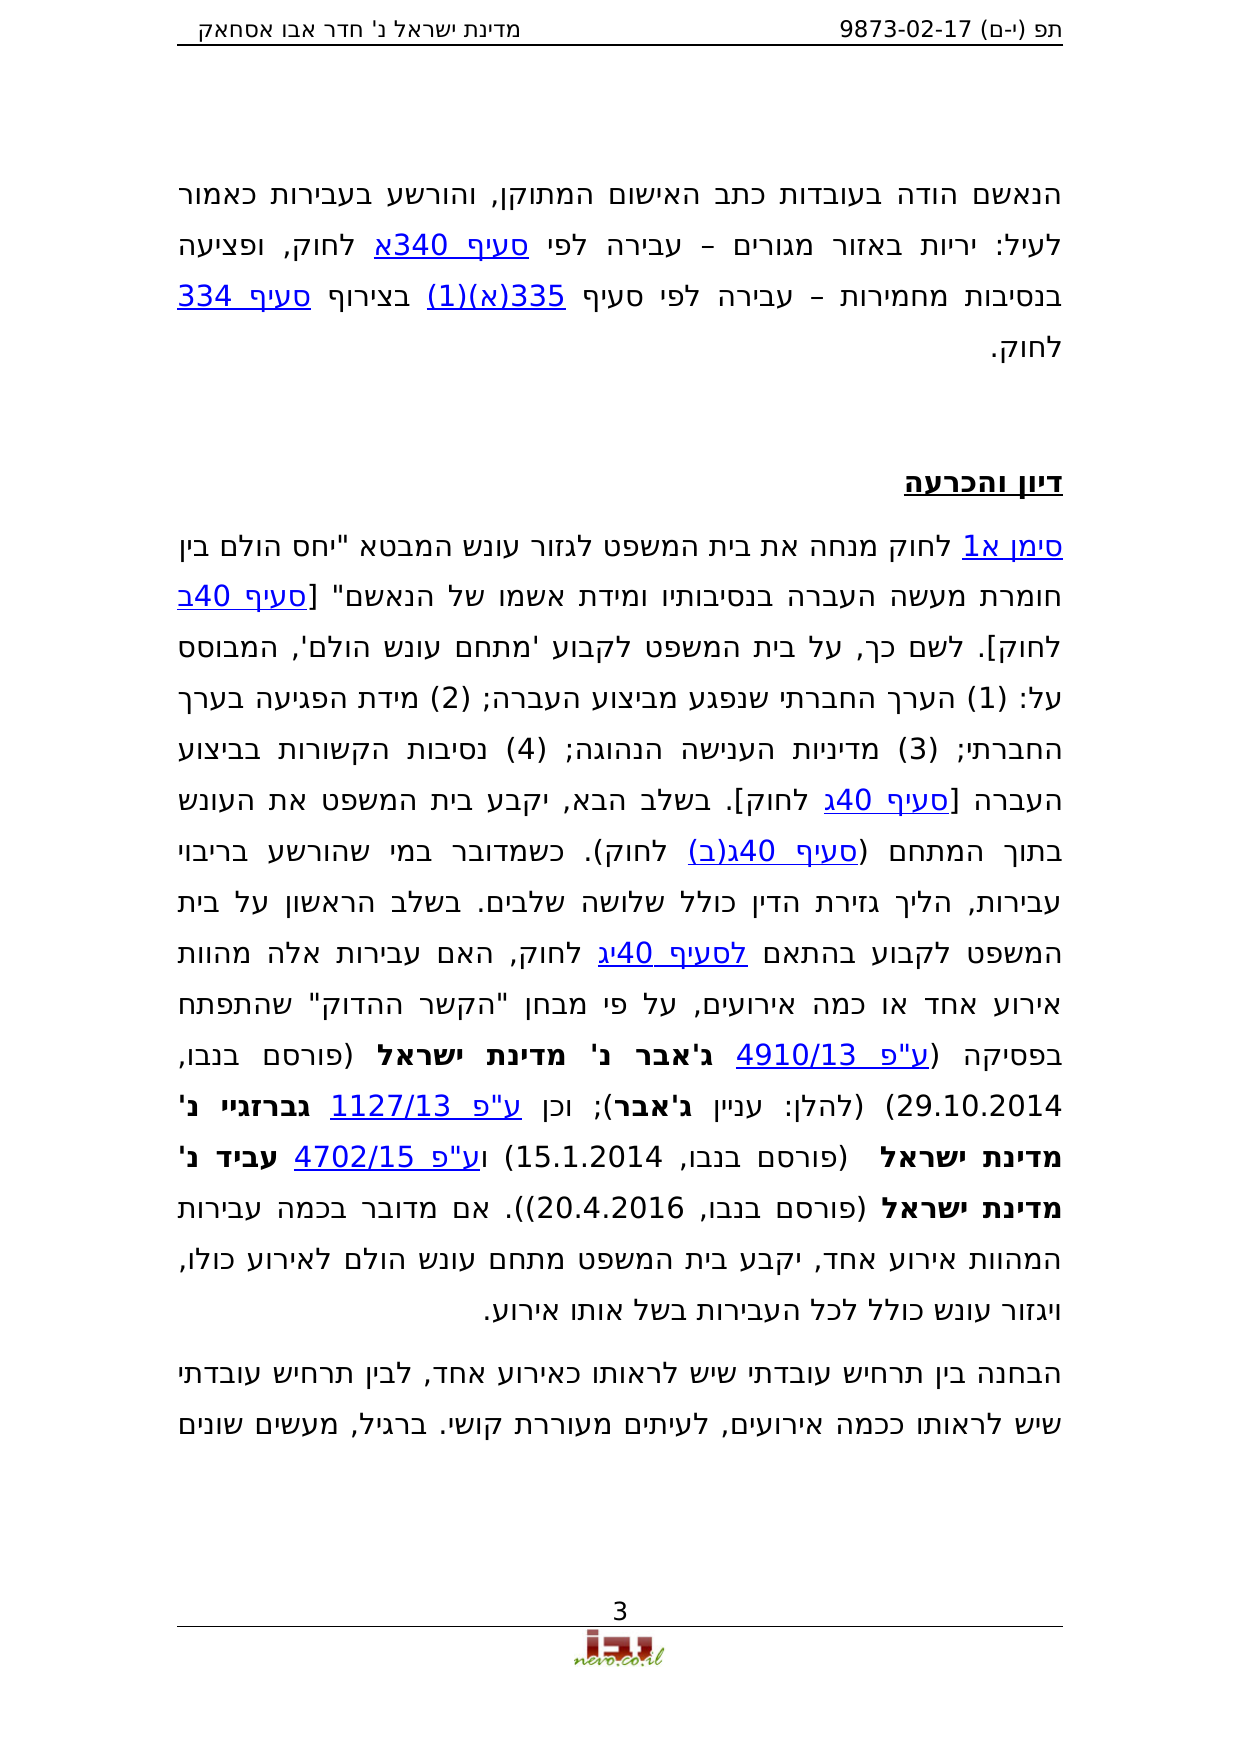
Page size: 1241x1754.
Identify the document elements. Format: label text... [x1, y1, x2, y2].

text הנאשם הודה בעובדות כתב האישום המתוקן, והורשע בעבירות כאמור לעיל: יריות באזור מגורים – עבירה לפי סעיף 340א לחוק, ופציעה בנסיבות מחמירות – עבירה לפי סעיף 335(א)(1) בצירוף סעיף 334 לחוק. [177, 177, 1063, 364]
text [177, 1356, 1063, 1441]
text דיון והכרעה [177, 465, 1063, 499]
text סימן א1 לחוק מנחה את בית המשפט לגזור עונש המבטא "יחס הולם בין חומרת מעשה העברה בנסיבותיו ומידת אשמו של הנאשם" [סעיף 40ב לחוק]. לשם כך, על בית המשפט לקבוע 'מתחם עונש הולם', המבוסס על: (1) הערך החברתי שנפגע מביצוע העברה; (2) מידת הפגיעה בערך החברתי; (3) מדיניות הענישה הנהוגה; (4) נסיבות הקשורות בביצוע העברה [סעיף 40ג לחוק]. בשלב הבא, יקבע בית המשפט את העונש בתוך המתחם (סעיף 40ג(ב) לחוק). כשמדובר במי שהורשע בריבוי עבירות, הליך גזירת הדין כולל שלושה שלבים. בשלב הראשון על בית המשפט לקבוע בהתאם לסעיף 40יג לחוק, האם עבירות אלה מהוות אירוע אחד או כמה אירועים, על פי מבחן "הקשר ההדוק" שהתפתח בפסיקה (ע"פ 4910/13 ג'אבר נ' מדינת ישראל (פורסם בנבו, 29.10.2014) (להלן: עניין ג'אבר); וכן ע"פ 1127/13 גברזגיי נ' מדינת ישראל (פורסם בנבו, 15.1.2014) וע"פ 4702/15 עביד נ' מדינת ישראל (פורסם בנבו, 20.4.2016)). אם מדובר בכמה עבירות המהוות אירוע אחד, יקבע בית המשפט מתחם עונש הולם לאירוע כולו, ויגזור עונש כולל לכל העבירות בשל אותו אירוע. [177, 529, 1063, 1327]
picture [574, 1629, 666, 1667]
